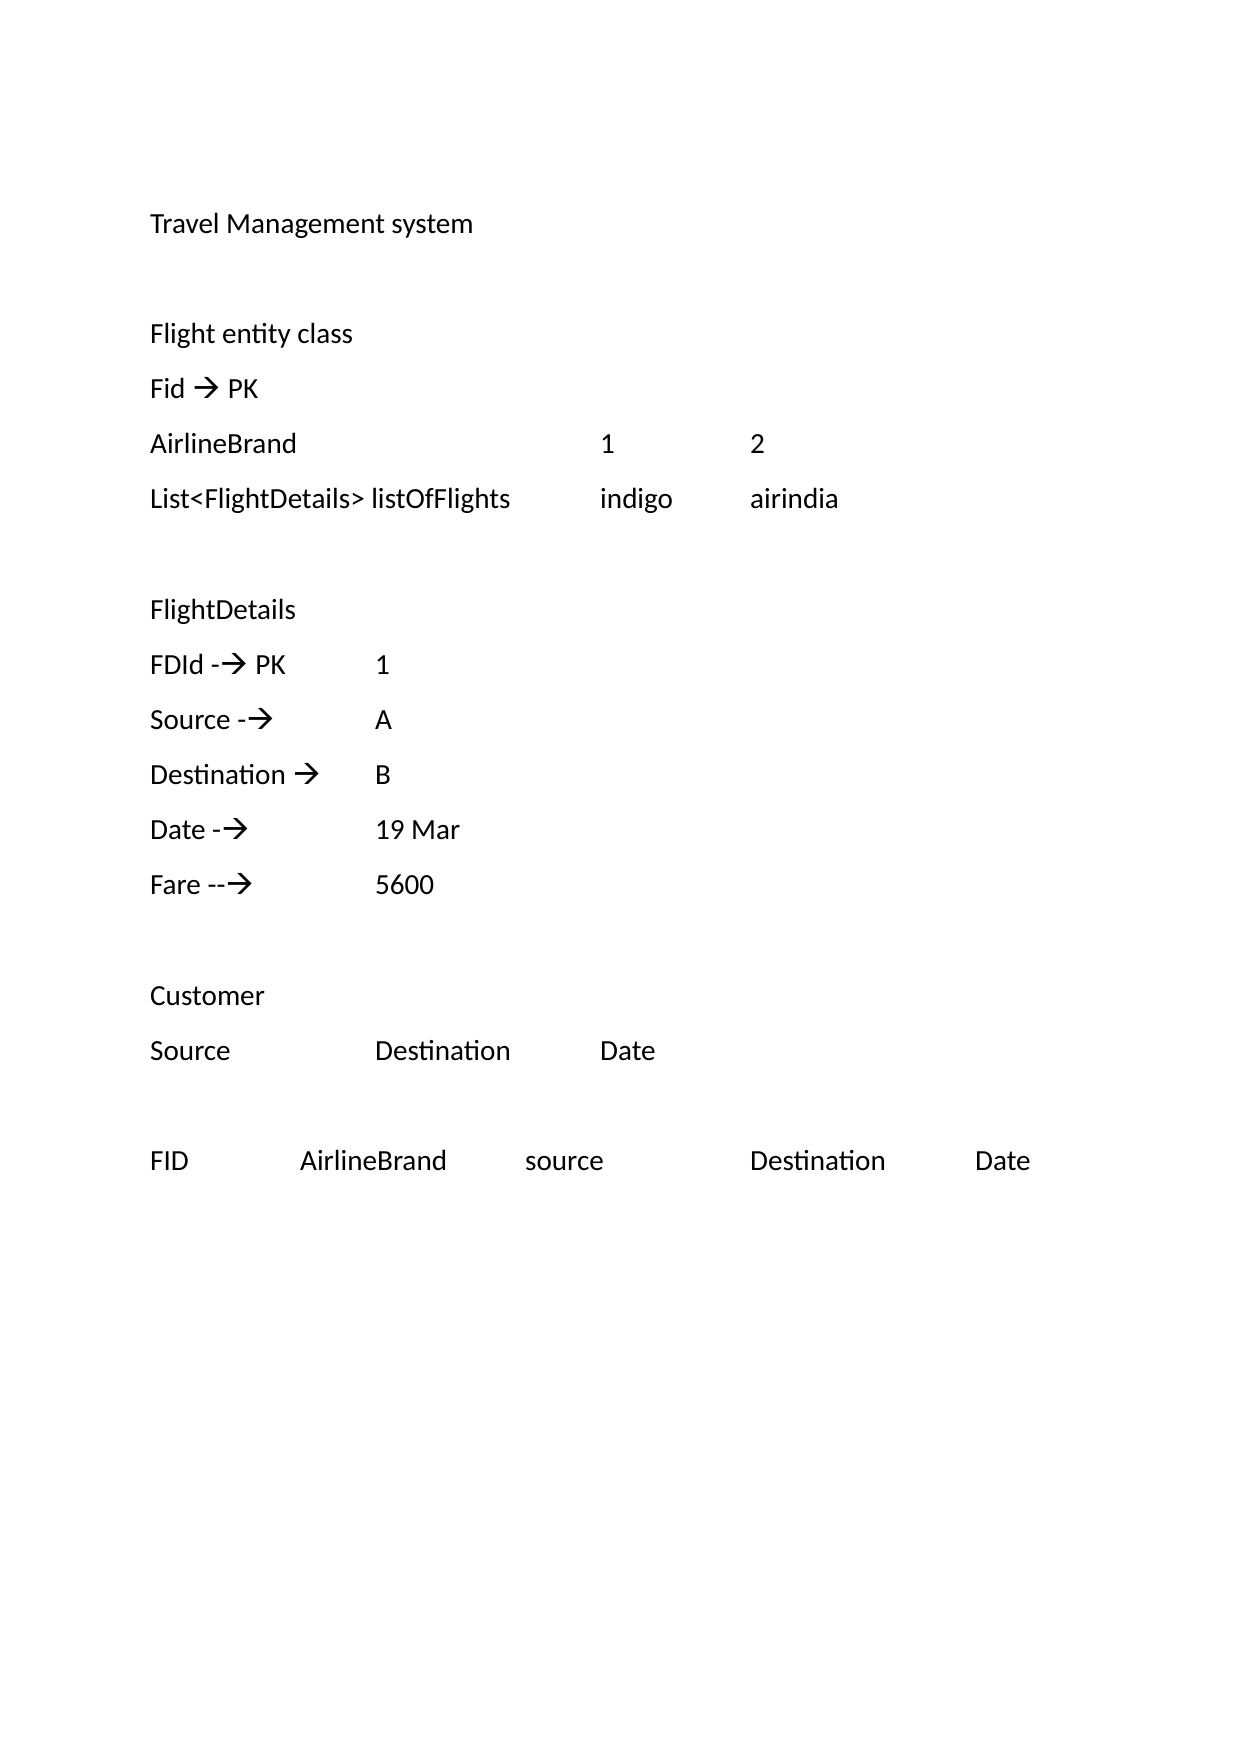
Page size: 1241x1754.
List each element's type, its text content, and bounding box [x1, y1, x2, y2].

text Fid PK [150, 370, 1090, 406]
text Destination B [150, 756, 1090, 792]
text Fare -- 5600 [150, 866, 1090, 902]
text FDId - PK 1 [150, 646, 1090, 682]
text Flight entity class [150, 315, 1090, 351]
text AirlineBrand 1 2 [150, 426, 1090, 461]
text Source - A [150, 701, 1090, 737]
text FID AirlineBrand source Destination Date [150, 1142, 1090, 1177]
text Source Destination Date [150, 1032, 1090, 1067]
text Travel Management system [150, 205, 1090, 241]
text FlightDetails [150, 591, 1090, 626]
text List<FlightDetails> listOfFlights indigo airindia [150, 481, 1090, 516]
text Date - 19 Mar [150, 811, 1090, 847]
text Customer [150, 977, 1090, 1012]
